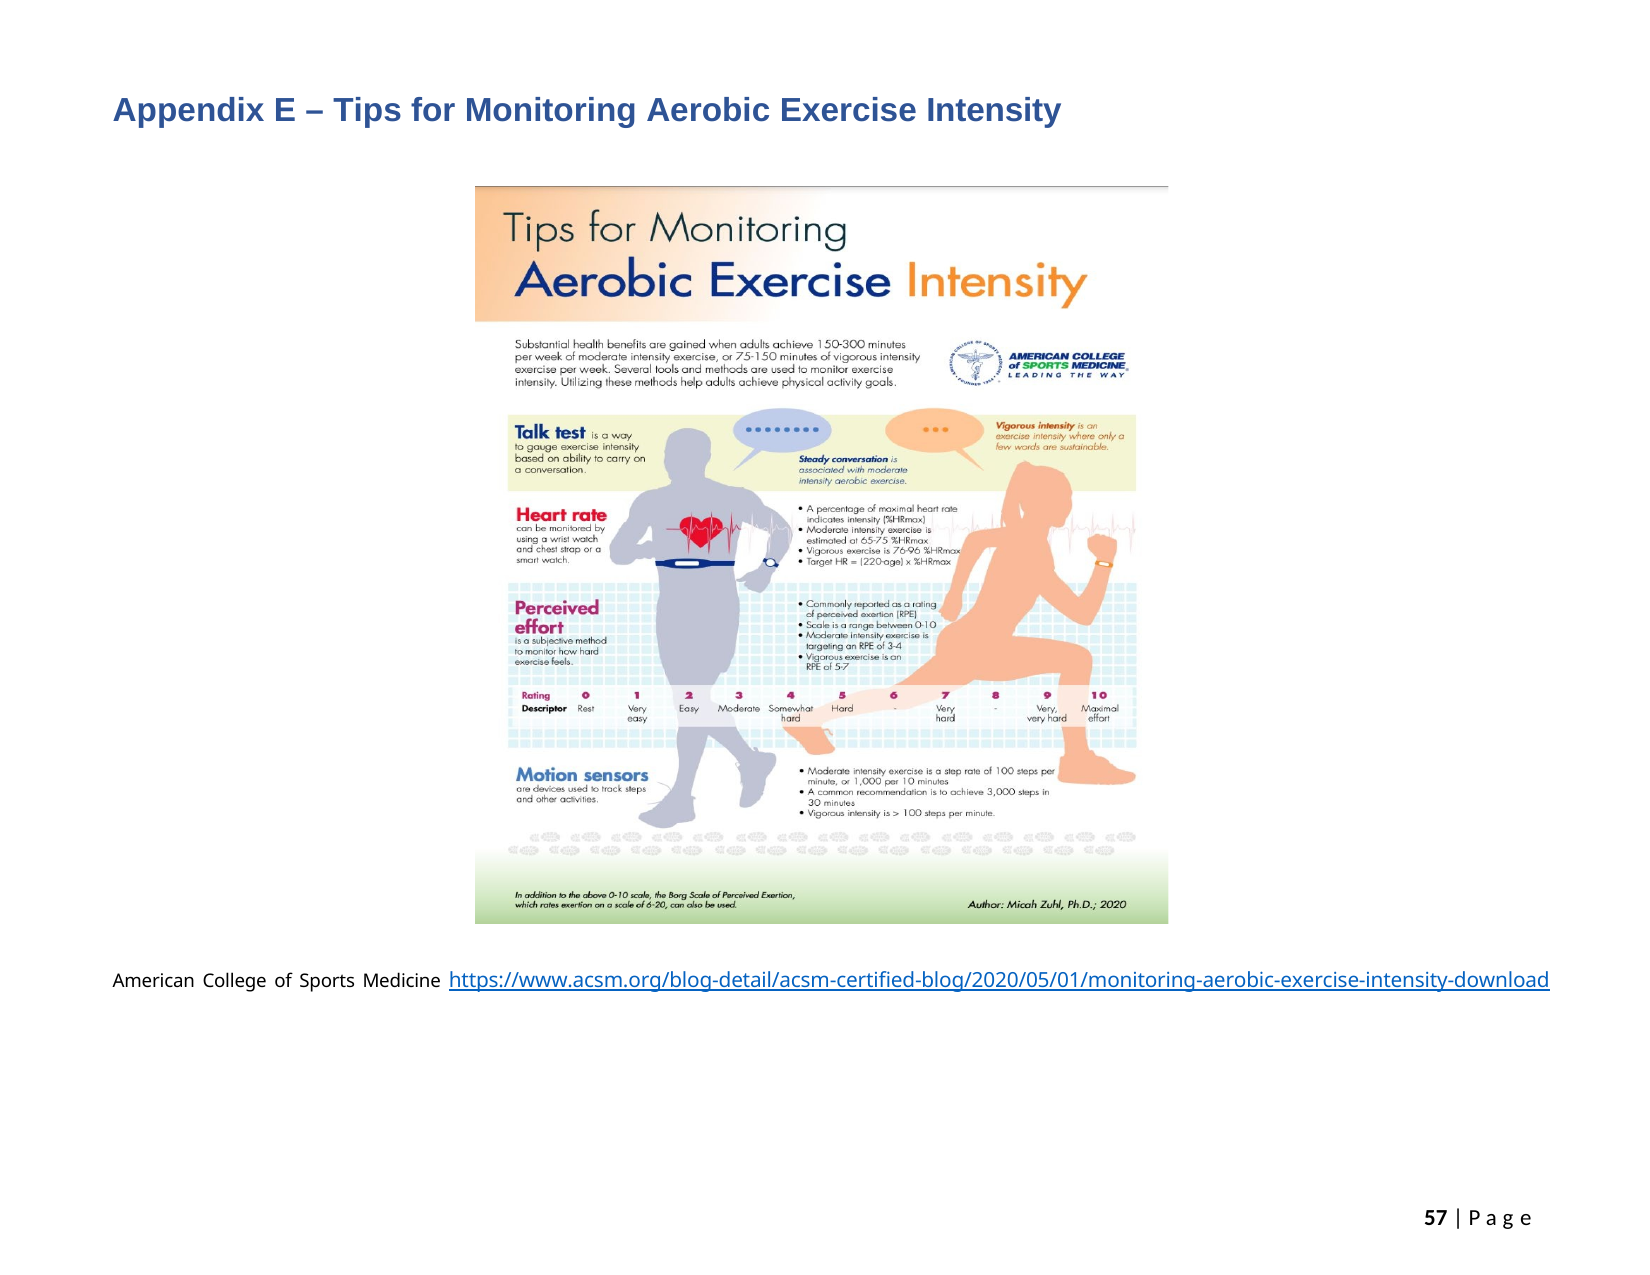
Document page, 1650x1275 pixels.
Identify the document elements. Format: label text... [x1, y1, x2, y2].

text American College of Sports Medicine https://www.acsm.org/blog-detail/acsm-certified-blog/2020/05/01/monitoring-aerobic-exercise-intensity-download [112, 965, 1575, 993]
picture [475, 186, 1169, 924]
